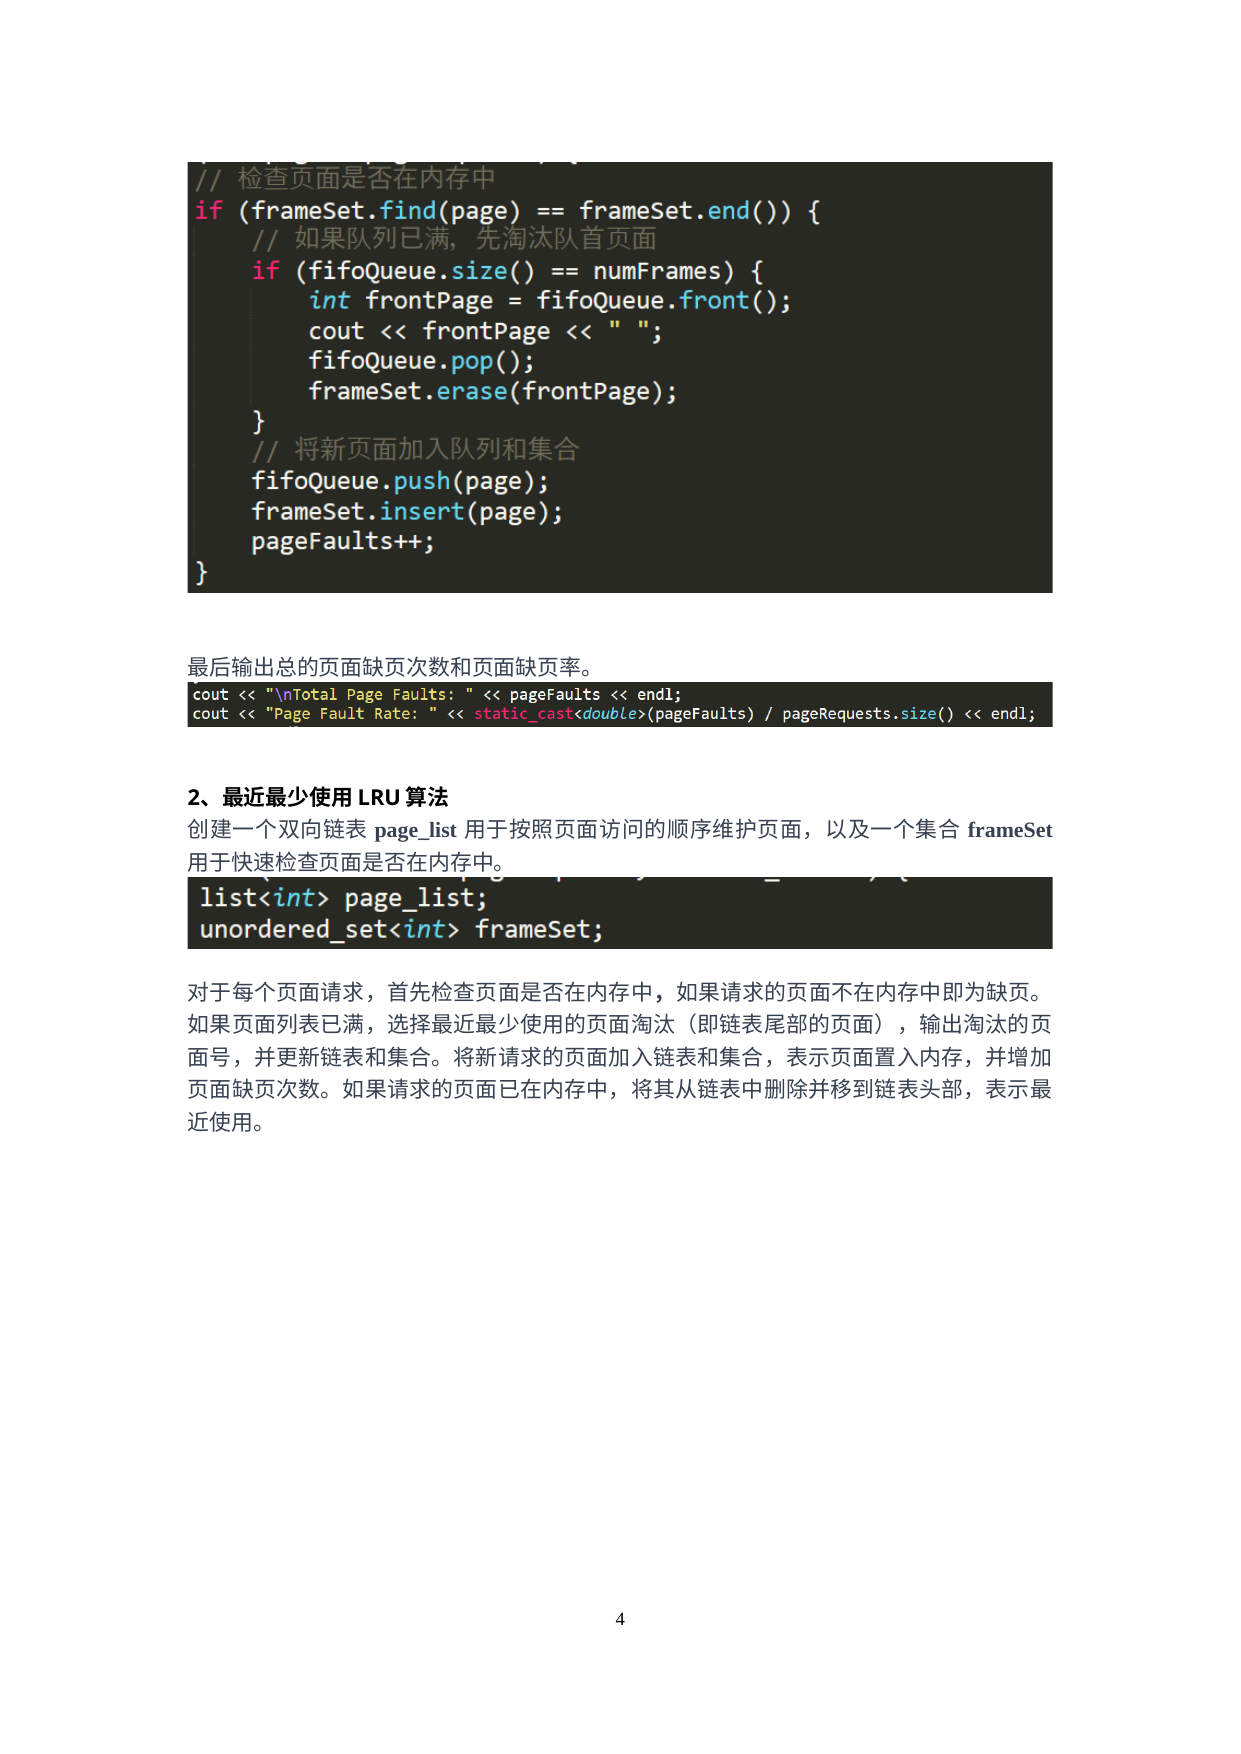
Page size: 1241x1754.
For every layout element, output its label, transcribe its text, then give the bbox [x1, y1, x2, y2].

picture [187, 877, 1053, 949]
text 对于每个页面请求，首先检查页面是否在内存中，如果请求的页面不在内存中即为缺页。如果页面列表已满，选择最近最少使用的页面淘汰（即链表尾部的页面），输出淘汰的页面号，并更新链表和集合。将新请求的页面加入链表和集合，表示页面置入内存，并增加页面缺页次数。如果请求的页面已在内存中，将其从链表中删除并移到链表头部，表示最近使用。 [187, 974, 1053, 1137]
text 2、最近最少使用LRU算法 [187, 779, 1053, 812]
text 创建一个双向链表 page_list 用于按照页面访问的顺序维护页面，以及一个集合 frameSet 用于快速检查页面是否在内存中。 [187, 812, 1053, 877]
picture [187, 162, 1053, 593]
picture [187, 682, 1053, 727]
text 最后输出总的页面缺页次数和页面缺页率。 [187, 649, 1053, 682]
